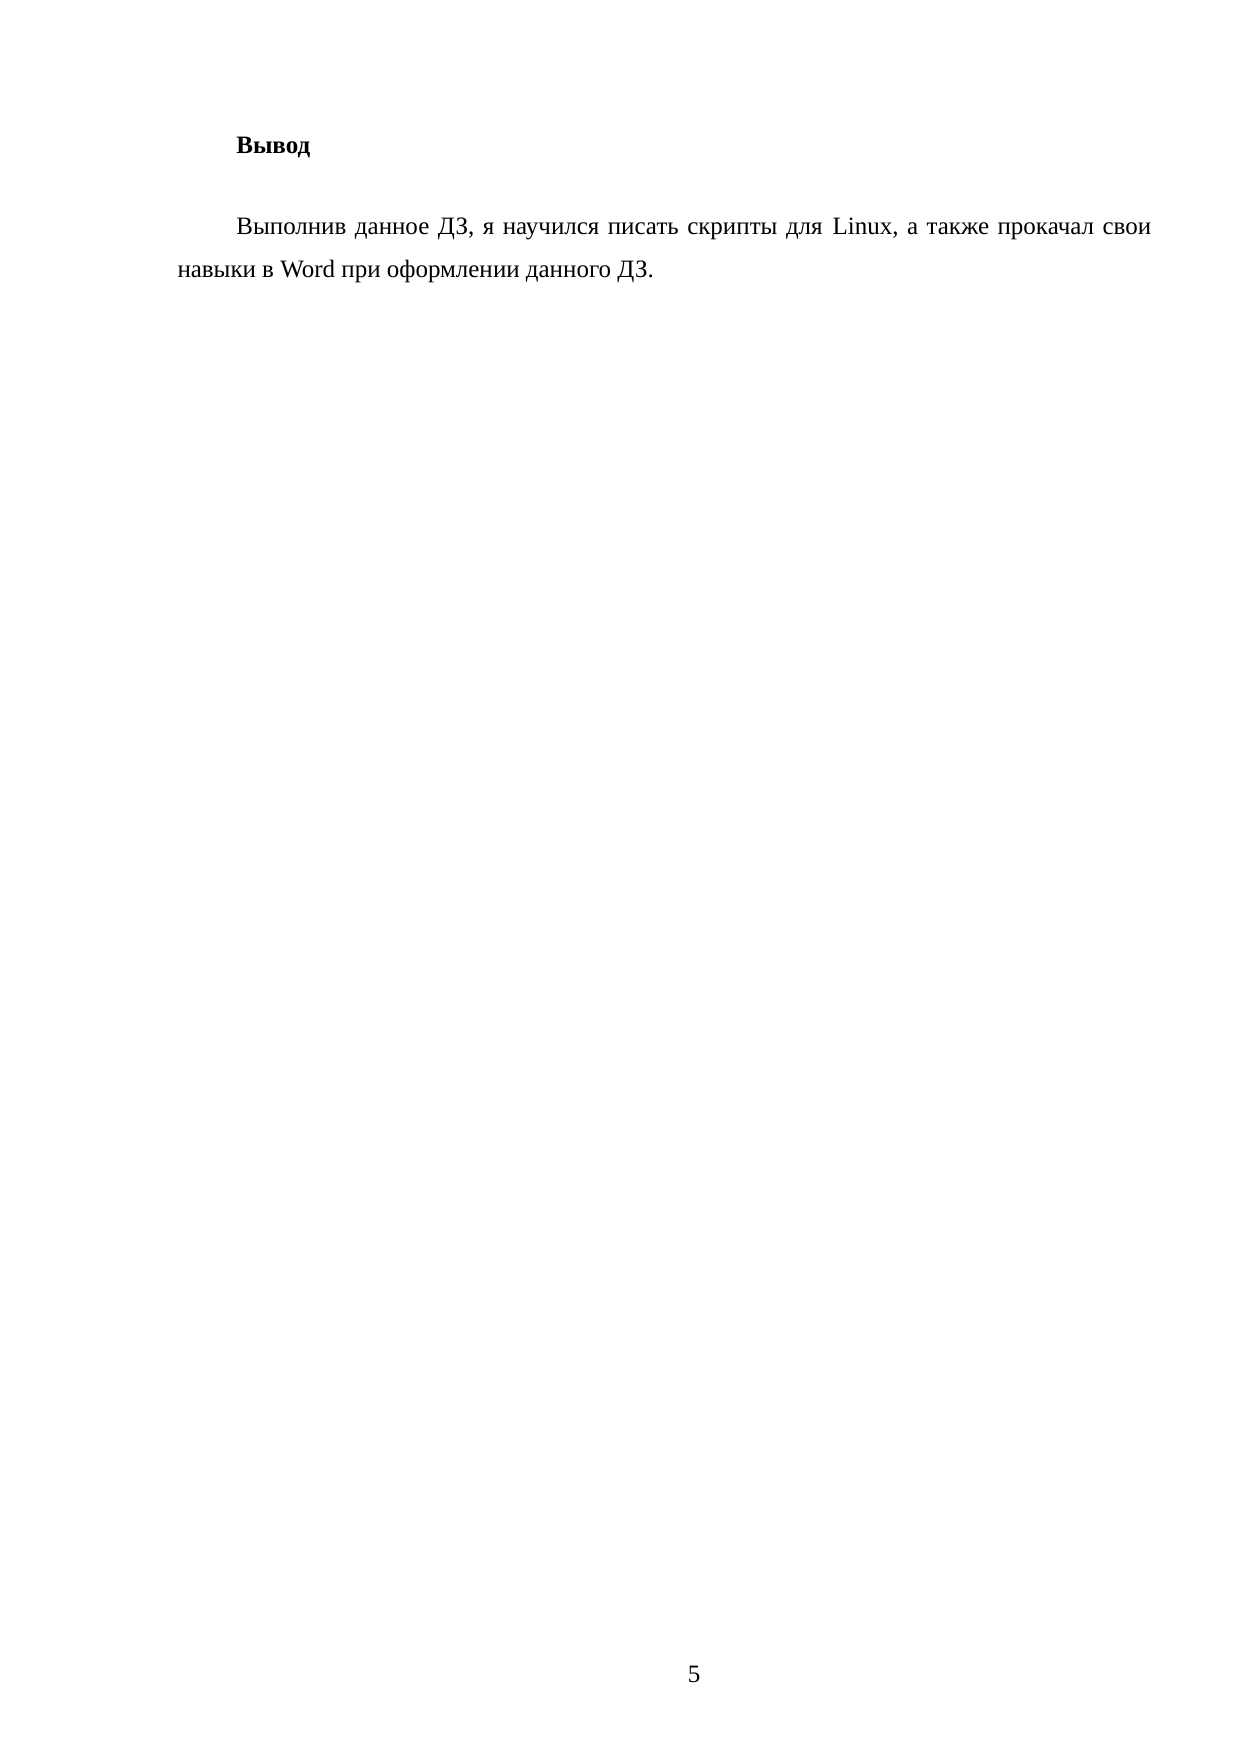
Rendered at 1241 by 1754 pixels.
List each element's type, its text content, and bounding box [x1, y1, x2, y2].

text Выполнив данное ДЗ, я научился писать скрипты для Linux, а также прокачал свои навыки в Word при оформлении данного ДЗ. [177, 211, 1152, 283]
subtitle Вывод [177, 131, 1152, 159]
